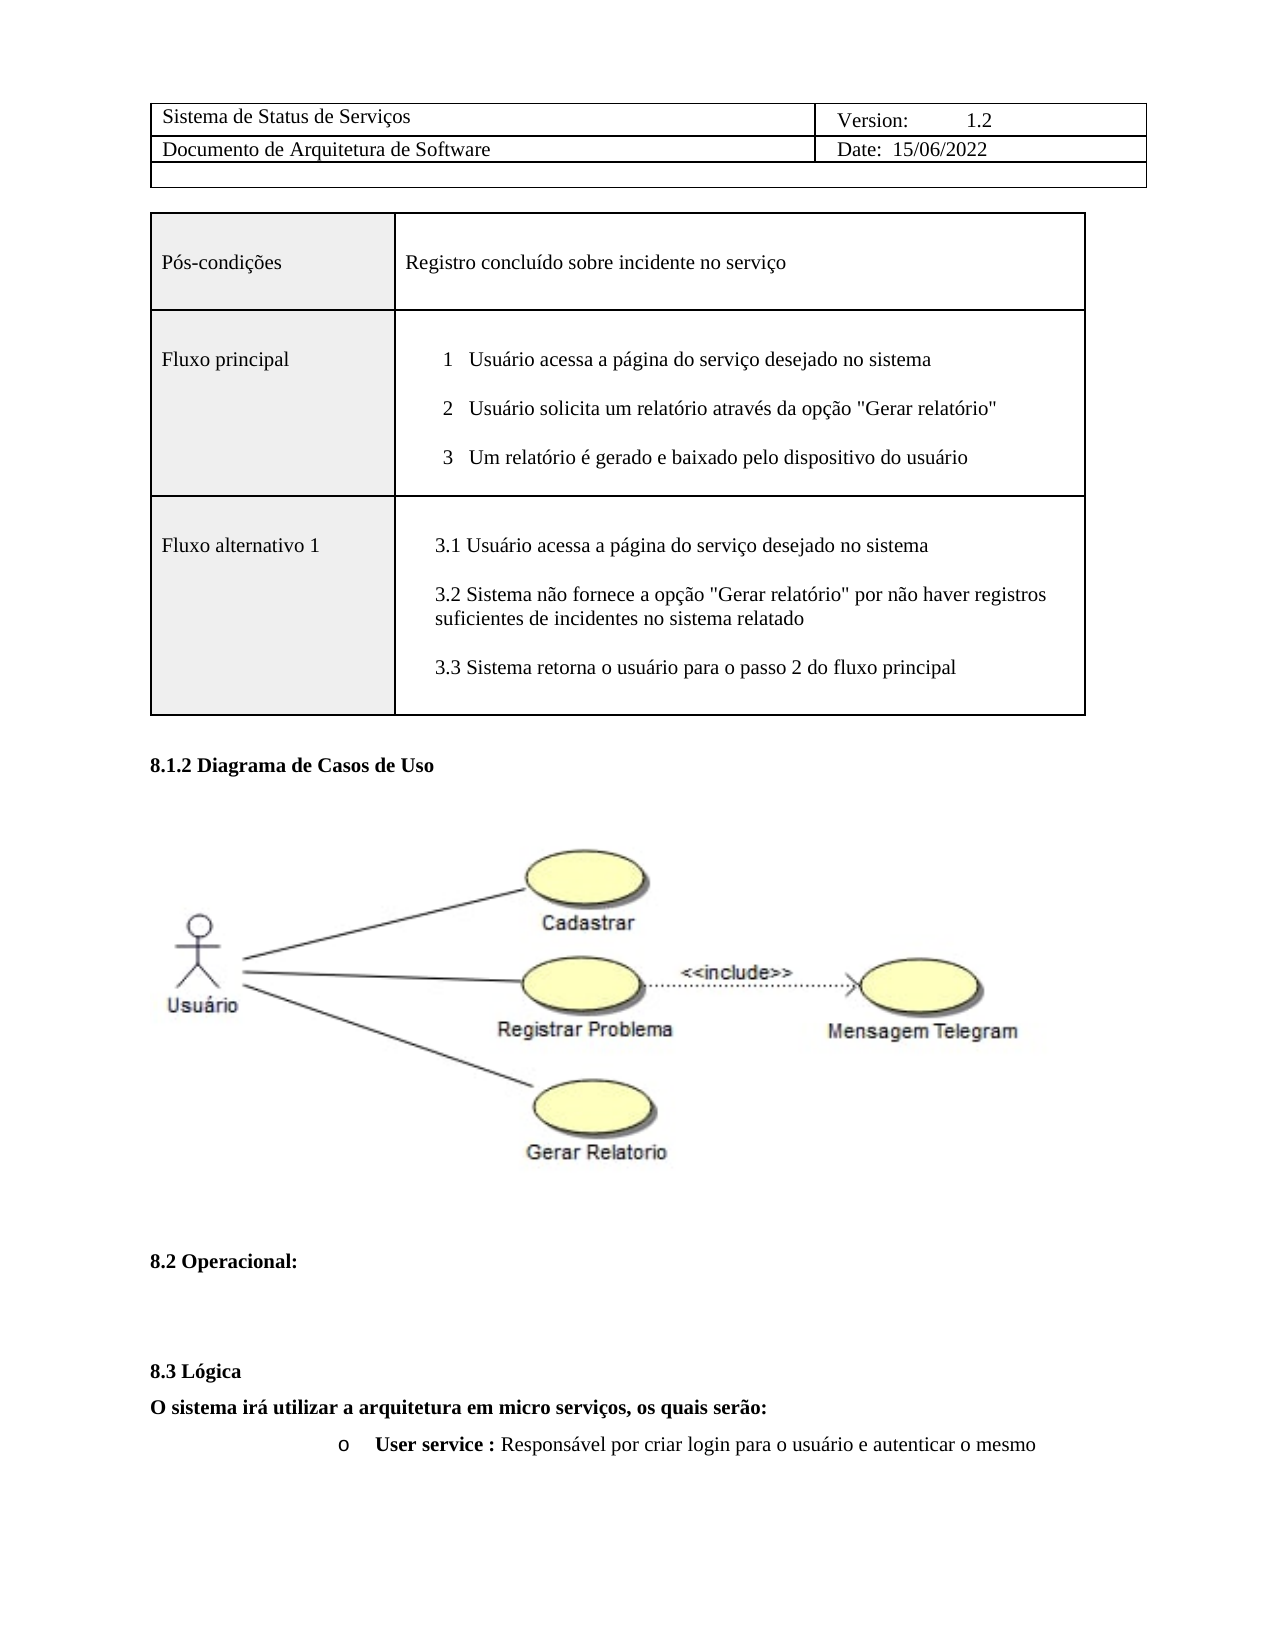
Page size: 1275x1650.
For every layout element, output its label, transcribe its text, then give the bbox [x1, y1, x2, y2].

table_cell Fluxo principal [152, 311, 394, 495]
text 8.1.2 Diagrama de Casos de Uso [150, 753, 1125, 777]
table_cell Pós-condições [152, 214, 394, 309]
table_cell 1 Usuário acessa a página do serviço desejado no sistema 2 Usuário solicita um relatório através da opção "Gerar relatório" 3 Um relatório é gerado e baixado pelo dispositivo do usuário [396, 311, 1084, 495]
picture [150, 789, 1056, 1200]
table_cell 3.1 Usuário acessa a página do serviço desejado no sistema 3.2 Sistema não fornece a opção "Gerar relatório" por não haver registros suficientes de incidentes no sistema relatado 3.3 Sistema retorna o usuário para o passo 2 do fluxo principal [396, 497, 1084, 714]
text 8.2 Operacional: [150, 1249, 1125, 1273]
table_cell Registro concluído sobre incidente no serviço [396, 214, 1084, 309]
table_cell Fluxo alternativo 1 [152, 497, 394, 714]
list User service : Responsável por criar login para o usuário e autenticar o mesmo [337, 1432, 1125, 1458]
text 8.3 Lógica [150, 1359, 1125, 1383]
text O sistema irá utilizar a arquitetura em micro serviços, os quais serão: [150, 1395, 1125, 1419]
